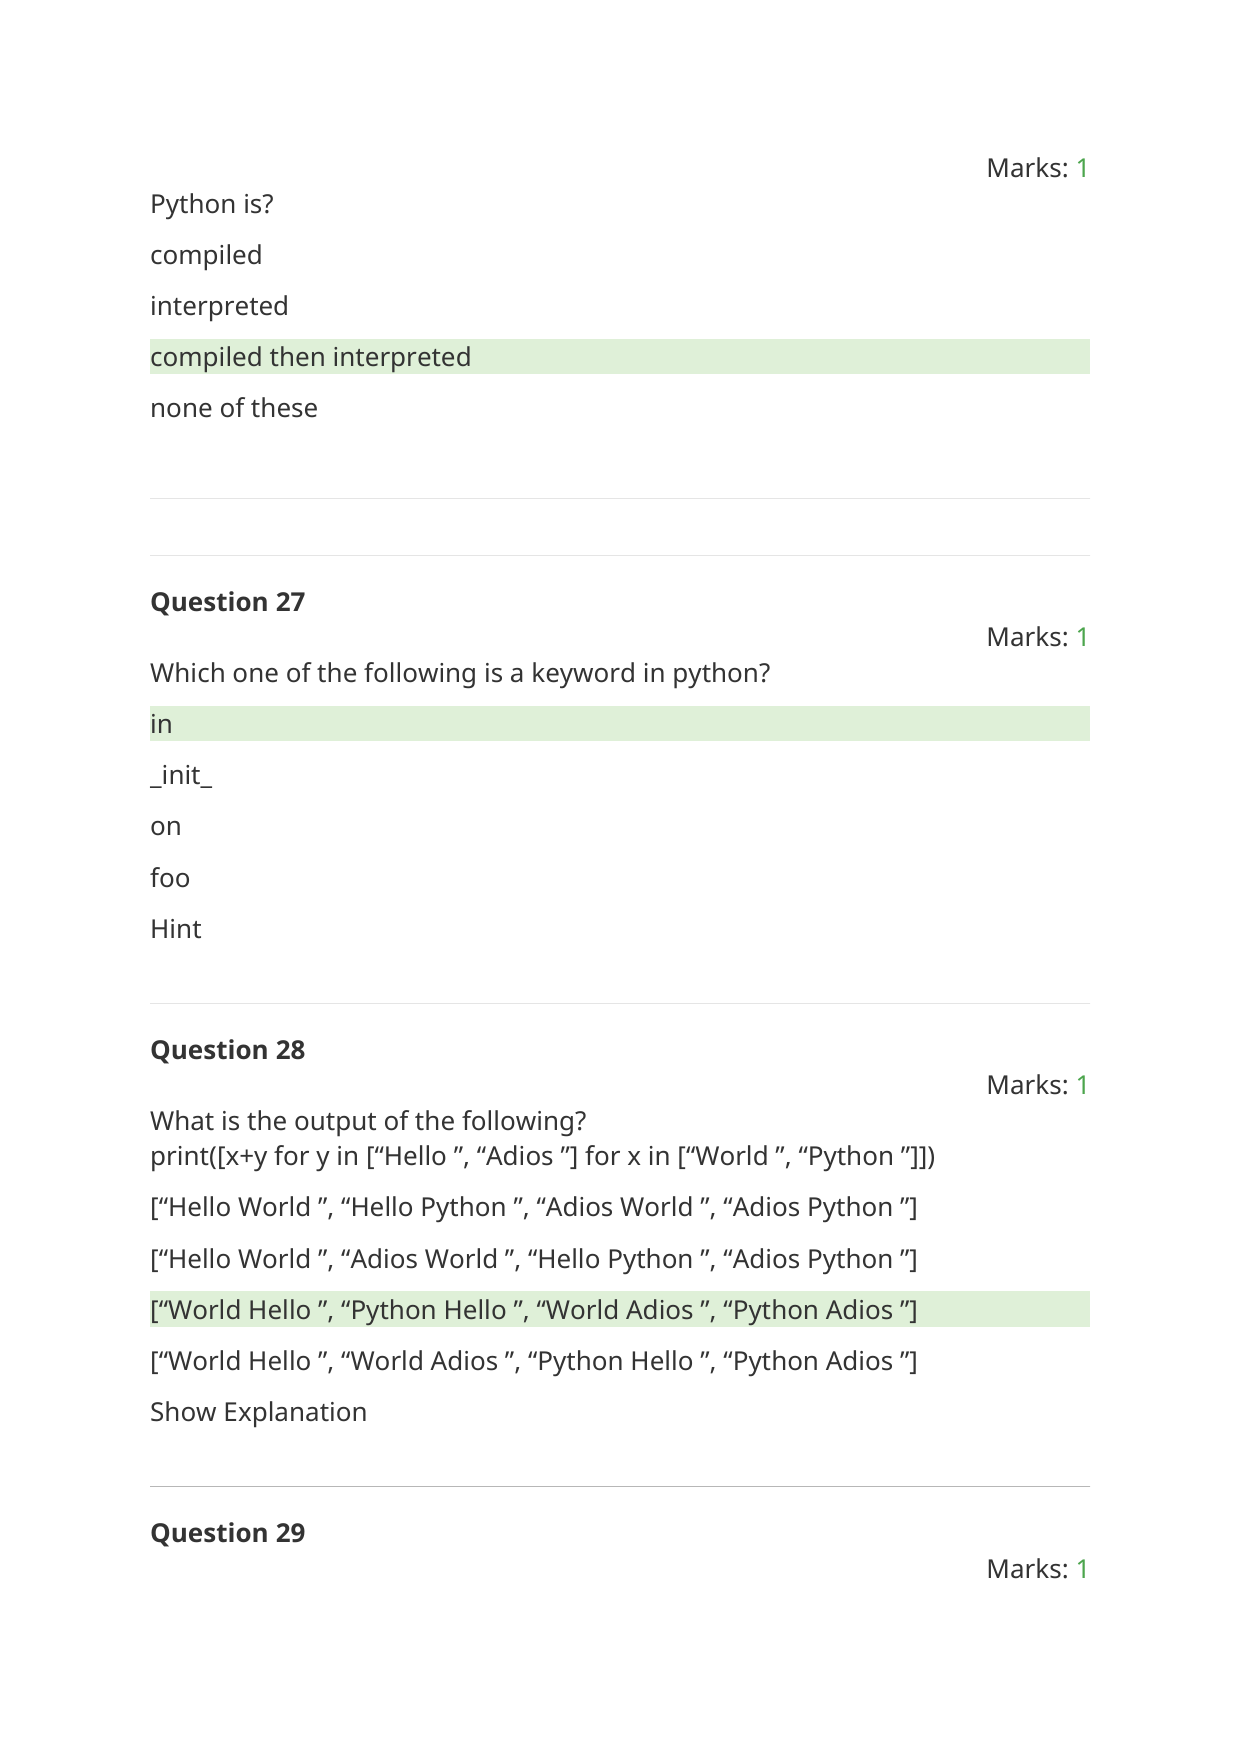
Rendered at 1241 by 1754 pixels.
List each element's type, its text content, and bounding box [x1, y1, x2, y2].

text Marks: 1 [150, 150, 1090, 186]
text on [150, 808, 1090, 843]
text compiled then interpreted [150, 339, 1090, 374]
text [“Hello World ”, “Adios World ”, “Hello Python ”, “Adios Python ”] [150, 1240, 1090, 1276]
text [“World Hello ”, “Python Hello ”, “World Adios ”, “Python Adios ”] [150, 1291, 1090, 1327]
text Marks: 1 [150, 1067, 1090, 1102]
text [“World Hello ”, “World Adios ”, “Python Hello ”, “Python Adios ”] [150, 1342, 1090, 1378]
text Which one of the following is a keyword in python? [150, 654, 1090, 690]
text Marks: 1 [150, 1550, 1090, 1586]
text Question 28 [150, 1031, 1090, 1067]
text Marks: 1 [150, 619, 1090, 654]
text _init_ [150, 757, 1090, 792]
text none of these [150, 390, 1090, 426]
text Python is? [150, 186, 1090, 221]
text [“Hello World ”, “Hello Python ”, “Adios World ”, “Adios Python ”] [150, 1189, 1090, 1224]
text Question 27 [150, 583, 1090, 619]
text compiled [150, 237, 1090, 272]
text What is the output of the following? print([x+y for y in [“Hello ”, “Adios ”] for x in [“World ”, “Python ”]]) [150, 1102, 1090, 1173]
text in [150, 706, 1090, 741]
text foo [150, 859, 1090, 895]
text Show Explanation [150, 1394, 1090, 1429]
text Question 29 [150, 1515, 1090, 1550]
text interpreted [150, 288, 1090, 323]
text Hint [150, 910, 1090, 946]
